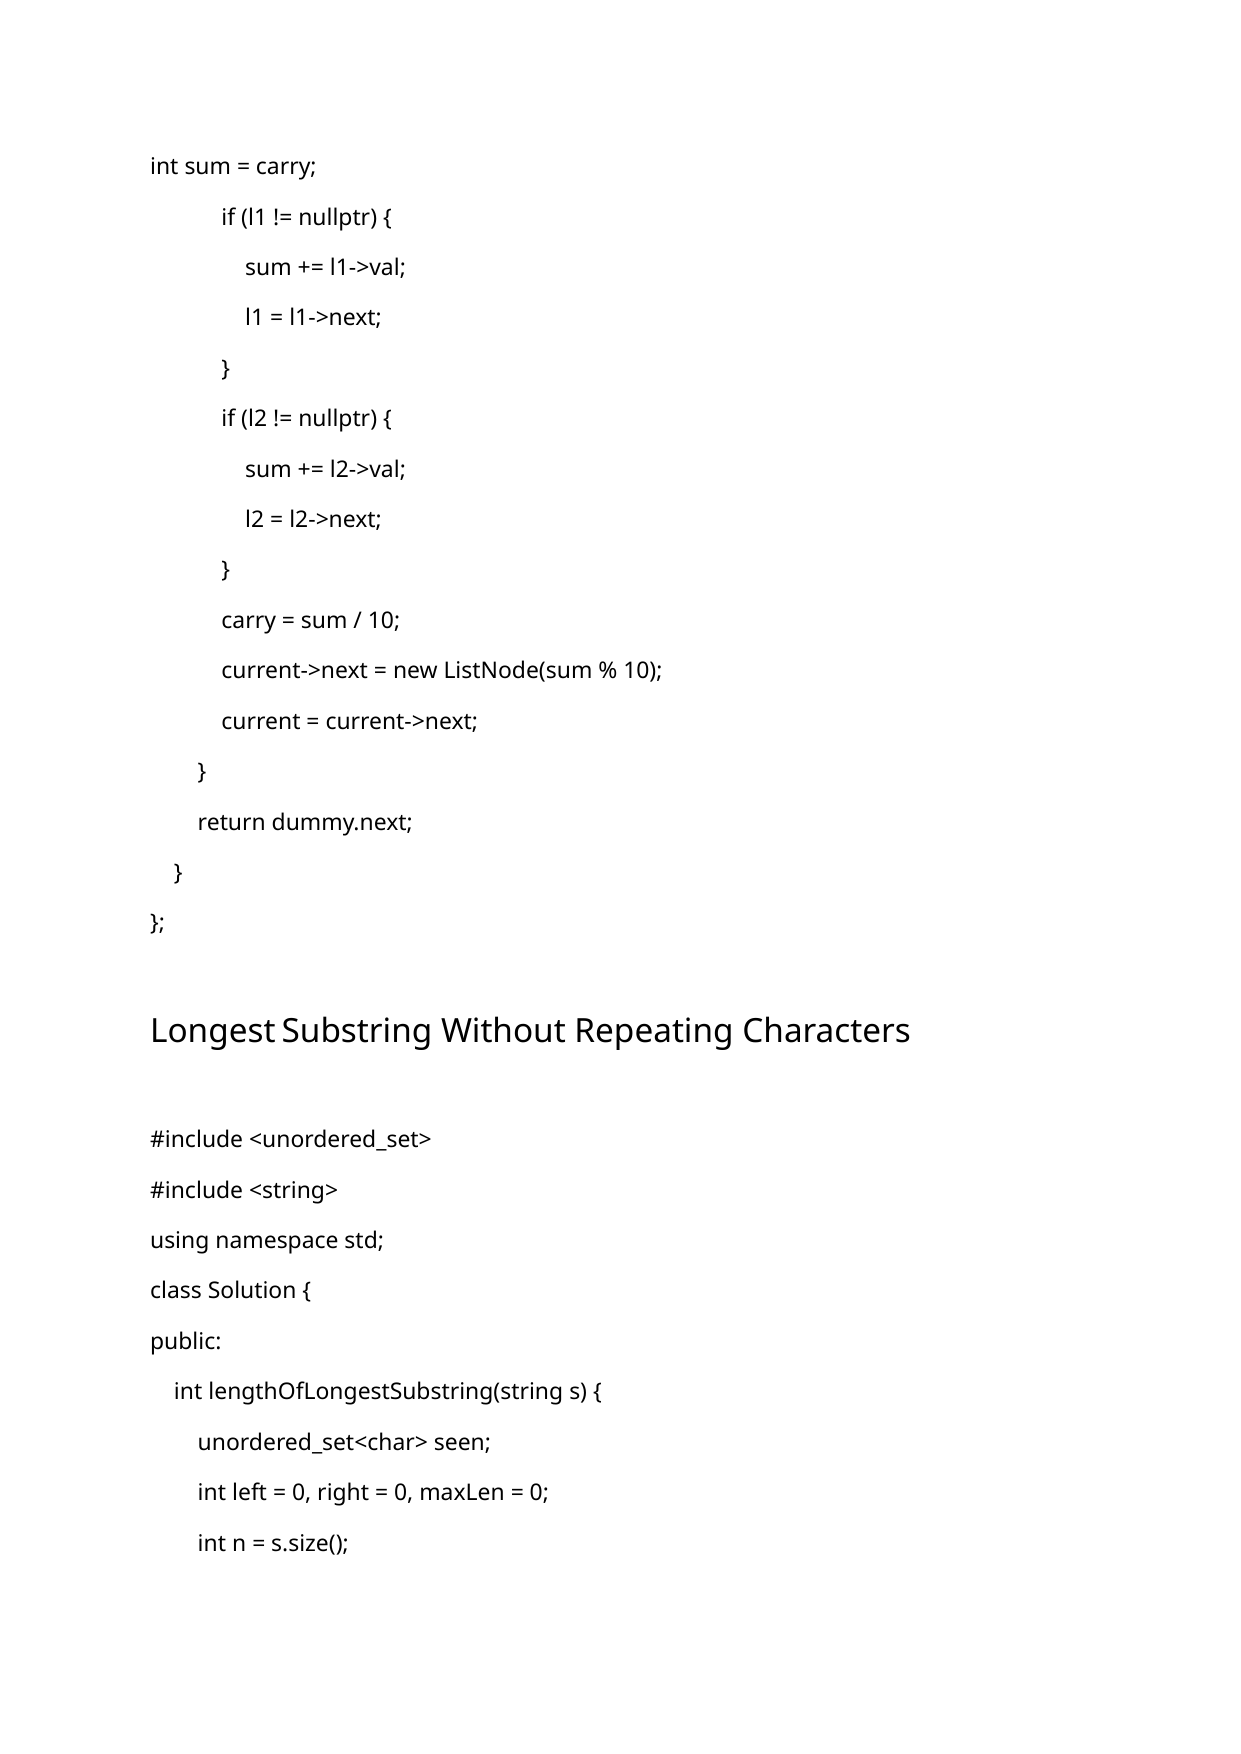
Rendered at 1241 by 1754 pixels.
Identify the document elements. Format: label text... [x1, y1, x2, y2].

text l2 = l2->next; [150, 503, 1090, 534]
text class Solution { [150, 1274, 1090, 1306]
text #include <unordered_set> [150, 1123, 1090, 1154]
text int sum = carry; [150, 150, 1090, 181]
text int lengthOfLongestSubstring(string s) { [150, 1375, 1090, 1406]
text } [150, 352, 1090, 383]
text }; [150, 906, 1090, 937]
text using namespace std; [150, 1224, 1090, 1255]
text sum += l1->val; [150, 251, 1090, 282]
text l1 = l1->next; [150, 301, 1090, 332]
text #include <string> [150, 1173, 1090, 1205]
text } [150, 755, 1090, 786]
text public: [150, 1325, 1090, 1356]
text unordered_set<char> seen; [150, 1426, 1090, 1457]
text Longest Substring Without Repeating Characters [150, 1007, 1090, 1052]
text carry = sum / 10; [150, 604, 1090, 635]
text current->next = new ListNode(sum % 10); [150, 654, 1090, 685]
text return dummy.next; [150, 805, 1090, 837]
text if (l2 != nullptr) { [150, 402, 1090, 433]
text sum += l2->val; [150, 452, 1090, 484]
text int left = 0, right = 0, maxLen = 0; [150, 1476, 1090, 1507]
text if (l1 != nullptr) { [150, 200, 1090, 232]
text current = current->next; [150, 704, 1090, 736]
text } [150, 856, 1090, 887]
text } [150, 553, 1090, 584]
text int n = s.size(); [150, 1526, 1090, 1558]
